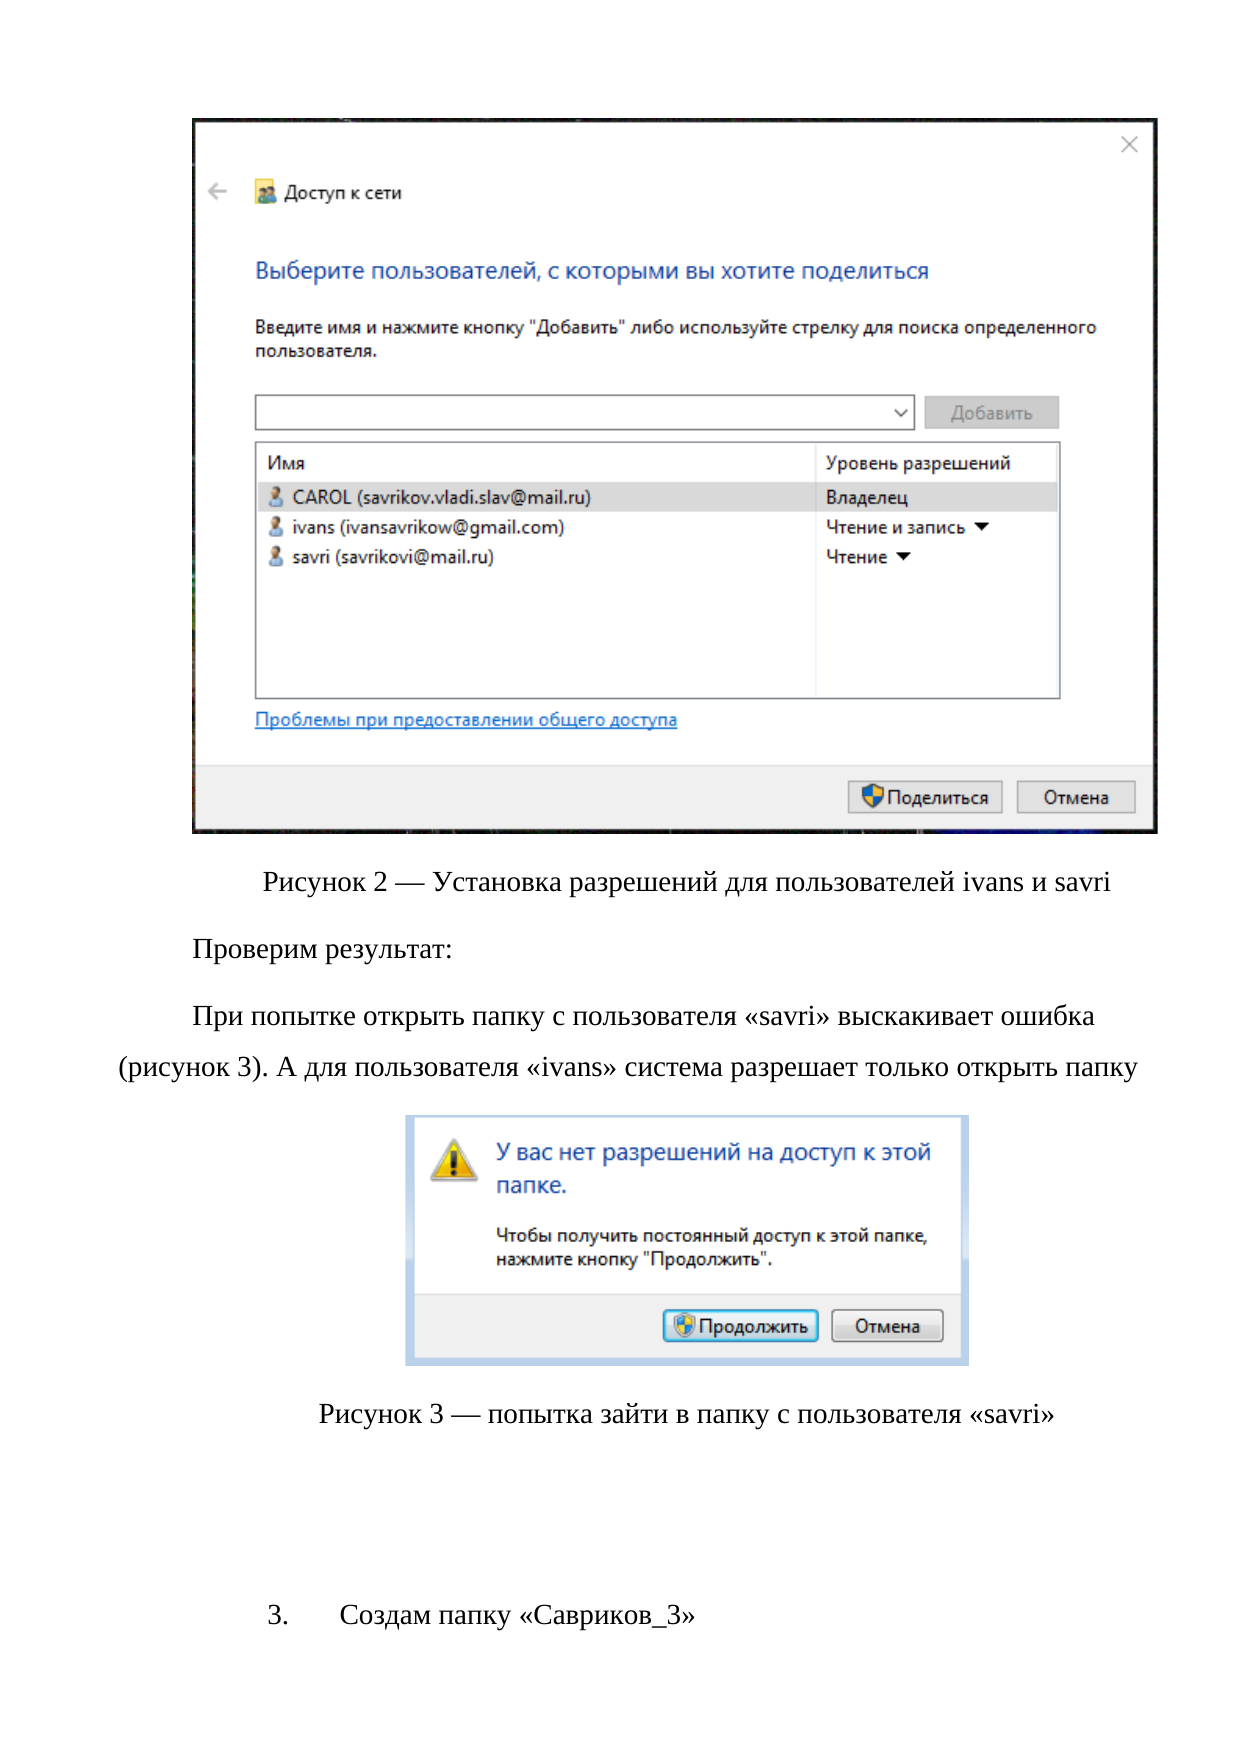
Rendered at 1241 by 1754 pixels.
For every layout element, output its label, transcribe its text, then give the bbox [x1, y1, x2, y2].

picture [192, 118, 1158, 834]
text Проверим результат: [118, 931, 1181, 965]
picture [404, 1115, 969, 1366]
text При попытке открыть папку с пользователя «savri» выскакивает ошибка (рисунок 3). А для пользователя «ivans» система разрешает только открыть папку [118, 998, 1181, 1082]
text Рисунок 2 — Установка разрешений для пользователей ivans и savri [118, 864, 1181, 898]
text Рисунок 3 — попытка зайти в папку с пользователя «savri» [118, 1396, 1181, 1429]
list Создам папку «Савриков_3» [193, 1597, 1181, 1630]
